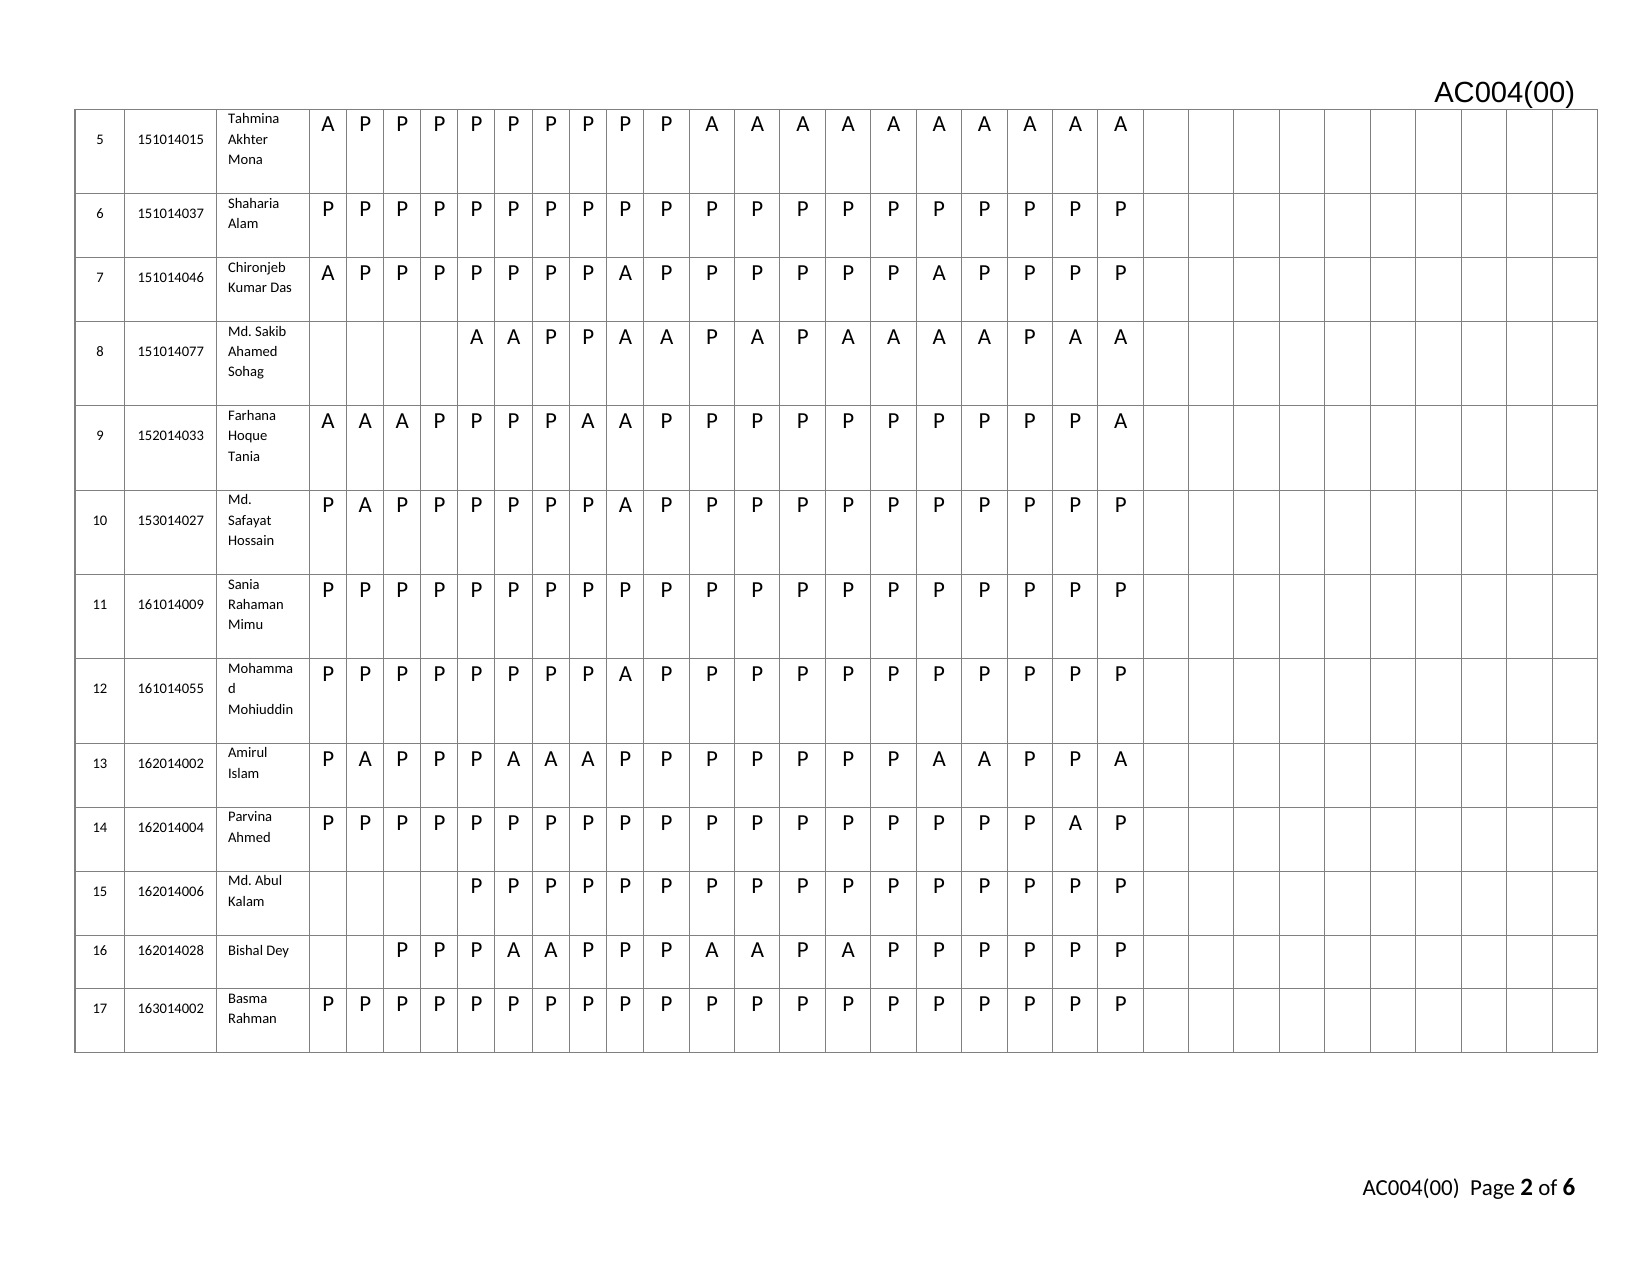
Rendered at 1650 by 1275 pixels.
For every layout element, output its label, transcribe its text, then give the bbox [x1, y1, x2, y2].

table_cell [1371, 659, 1415, 743]
table_cell [1507, 110, 1552, 193]
table_cell P [644, 575, 689, 658]
table_cell [1416, 258, 1461, 321]
table_cell P [347, 659, 383, 743]
table_cell P [607, 872, 643, 934]
table_cell A [962, 322, 1007, 405]
table_cell P [871, 258, 916, 321]
table_cell A [533, 744, 569, 807]
table_cell P [644, 659, 689, 743]
table_cell P [347, 258, 383, 321]
table_cell P [384, 258, 420, 321]
table_cell [1507, 258, 1552, 321]
table_cell [1507, 194, 1552, 257]
table_cell Md. Abul Kalam [217, 872, 309, 934]
table_cell [1234, 744, 1279, 807]
table_cell P [962, 659, 1007, 743]
table_cell A [1098, 744, 1143, 807]
table_cell [1144, 659, 1188, 743]
table_cell P [1008, 406, 1052, 489]
table_cell P [962, 575, 1007, 658]
table_cell P [644, 258, 689, 321]
table_cell P [495, 989, 532, 1052]
table_cell P [421, 194, 457, 257]
table_cell [1553, 808, 1597, 871]
table_cell [1416, 322, 1461, 405]
table_cell P [690, 194, 734, 257]
table_cell P [780, 258, 825, 321]
table_cell P [1053, 406, 1097, 489]
table_cell P [735, 406, 779, 489]
table_cell P [917, 808, 961, 871]
table_cell [1462, 322, 1506, 405]
table_cell [1507, 808, 1552, 871]
table_cell [1507, 322, 1552, 405]
table_cell [1371, 491, 1415, 574]
table_cell P [347, 194, 383, 257]
table_cell P [1053, 194, 1097, 257]
table_cell P [1053, 744, 1097, 807]
table_cell [1553, 491, 1597, 574]
table_cell [1280, 872, 1324, 934]
table_cell P [533, 491, 569, 574]
table_cell P [570, 322, 606, 405]
table_cell [1280, 322, 1324, 405]
table_cell P [570, 258, 606, 321]
table_cell [1371, 575, 1415, 658]
table_cell [1416, 110, 1461, 193]
table_cell [1189, 406, 1233, 489]
table_cell P [871, 194, 916, 257]
table_cell P [458, 808, 494, 871]
table_cell P [384, 744, 420, 807]
table_cell 153014027 [125, 491, 216, 574]
table_cell [1462, 110, 1506, 193]
table_cell 161014055 [125, 659, 216, 743]
table_cell [1462, 491, 1506, 574]
table_cell [1189, 936, 1233, 988]
table_cell P [533, 194, 569, 257]
table_cell P [570, 575, 606, 658]
table_cell P [871, 872, 916, 934]
table_cell [1234, 659, 1279, 743]
table_cell P [458, 659, 494, 743]
table_cell [1189, 872, 1233, 934]
table_cell P [690, 406, 734, 489]
table_cell [1553, 872, 1597, 934]
table_cell A [570, 744, 606, 807]
table_cell A [917, 744, 961, 807]
table_cell Mohammad Mohiuddin [217, 659, 309, 743]
table_cell A [607, 659, 643, 743]
table_cell 15 [76, 872, 124, 934]
table_cell P [644, 110, 689, 193]
table_cell Tahmina Akhter Mona [217, 110, 309, 193]
table_cell [310, 936, 346, 988]
table_cell A [1053, 322, 1097, 405]
table_cell [1144, 258, 1188, 321]
table_cell [1234, 575, 1279, 658]
table_cell A [690, 110, 734, 193]
table_cell P [421, 659, 457, 743]
table_cell Bishal Dey [217, 936, 309, 988]
table_cell P [607, 194, 643, 257]
table_cell Basma Rahman [217, 989, 309, 1052]
table_cell [1144, 110, 1188, 193]
table_cell [1280, 744, 1324, 807]
table_cell A [495, 744, 532, 807]
table_cell P [690, 808, 734, 871]
table_cell P [384, 110, 420, 193]
table_cell A [1053, 808, 1097, 871]
table_cell P [533, 872, 569, 934]
table_cell P [1008, 322, 1052, 405]
table_cell P [1008, 659, 1052, 743]
table_cell 162014004 [125, 808, 216, 871]
table_cell A [495, 936, 532, 988]
table_cell P [570, 936, 606, 988]
table_cell A [607, 258, 643, 321]
table_cell P [826, 744, 870, 807]
table_cell P [735, 744, 779, 807]
table_cell P [607, 575, 643, 658]
table_cell P [917, 936, 961, 988]
table_cell A [871, 322, 916, 405]
table_cell P [644, 808, 689, 871]
table_cell P [917, 194, 961, 257]
table_cell P [917, 872, 961, 934]
table_cell [1234, 808, 1279, 871]
table_cell P [780, 808, 825, 871]
table_cell Md. Sakib Ahamed Sohag [217, 322, 309, 405]
table_cell 16 [76, 936, 124, 988]
table_cell [1189, 258, 1233, 321]
table_cell P [962, 194, 1007, 257]
table_cell 12 [76, 659, 124, 743]
table_cell [1189, 194, 1233, 257]
table_cell [1280, 491, 1324, 574]
table_cell [1462, 872, 1506, 934]
table_cell P [495, 575, 532, 658]
table_cell [1462, 194, 1506, 257]
table_cell 163014002 [125, 989, 216, 1052]
table_cell A [533, 936, 569, 988]
table_cell A [871, 110, 916, 193]
table_cell [1371, 989, 1415, 1052]
table_cell P [458, 194, 494, 257]
table_cell P [735, 194, 779, 257]
table_cell P [1008, 258, 1052, 321]
table_cell P [421, 936, 457, 988]
table_cell [1371, 322, 1415, 405]
table_cell P [421, 491, 457, 574]
table_cell A [917, 322, 961, 405]
table_cell [1553, 194, 1597, 257]
table_cell [1507, 744, 1552, 807]
table_cell P [607, 110, 643, 193]
table_cell A [458, 322, 494, 405]
table_cell 7 [76, 258, 124, 321]
table_cell A [347, 406, 383, 489]
table_cell P [458, 575, 494, 658]
table_cell 8 [76, 322, 124, 405]
table_cell [1144, 491, 1188, 574]
table_cell P [690, 659, 734, 743]
table_cell [1234, 194, 1279, 257]
table_cell [1234, 322, 1279, 405]
table_cell [1462, 258, 1506, 321]
table_cell A [1098, 322, 1143, 405]
table_cell P [780, 989, 825, 1052]
table_cell [1189, 808, 1233, 871]
table_cell 151014046 [125, 258, 216, 321]
table_cell 17 [76, 989, 124, 1052]
table_cell P [495, 258, 532, 321]
table_cell A [917, 258, 961, 321]
table_cell [1416, 744, 1461, 807]
table_cell P [690, 744, 734, 807]
table_cell A [607, 322, 643, 405]
table_cell P [458, 936, 494, 988]
table_cell [1462, 989, 1506, 1052]
table_cell [1144, 872, 1188, 934]
table_cell Md. Safayat Hossain [217, 491, 309, 574]
table_cell [1280, 575, 1324, 658]
table_cell 11 [76, 575, 124, 658]
table_cell P [384, 936, 420, 988]
table_cell P [495, 659, 532, 743]
table_cell P [1008, 491, 1052, 574]
table_cell P [347, 808, 383, 871]
table_cell [1553, 322, 1597, 405]
table_cell [1416, 406, 1461, 489]
table_cell P [570, 989, 606, 1052]
table_cell P [780, 872, 825, 934]
table_cell P [1098, 258, 1143, 321]
table_cell [1280, 989, 1324, 1052]
table_cell [347, 322, 383, 405]
table_cell P [780, 322, 825, 405]
table_cell P [1008, 744, 1052, 807]
table_cell P [871, 575, 916, 658]
table_cell [310, 322, 346, 405]
table_cell [1462, 808, 1506, 871]
table_cell 152014033 [125, 406, 216, 489]
table_cell A [962, 744, 1007, 807]
table_cell P [1098, 659, 1143, 743]
table_cell [1371, 258, 1415, 321]
table_cell [421, 872, 457, 934]
table_cell [1280, 194, 1324, 257]
table_cell P [1098, 936, 1143, 988]
table_cell P [917, 989, 961, 1052]
table_cell P [533, 808, 569, 871]
table_cell [1234, 872, 1279, 934]
table_cell A [310, 110, 346, 193]
table_cell [1416, 194, 1461, 257]
table_cell P [826, 659, 870, 743]
table_cell [1144, 406, 1188, 489]
table_cell P [1008, 808, 1052, 871]
table_cell P [780, 744, 825, 807]
table_cell P [871, 491, 916, 574]
table_cell [1462, 936, 1506, 988]
table_cell A [607, 491, 643, 574]
table_cell P [1053, 491, 1097, 574]
table_cell Sania Rahaman Mimu [217, 575, 309, 658]
table_cell P [1053, 872, 1097, 934]
table_cell [1144, 936, 1188, 988]
table_cell P [1098, 491, 1143, 574]
table_cell 162014028 [125, 936, 216, 988]
table_cell A [495, 322, 532, 405]
table_cell P [1053, 659, 1097, 743]
table_cell [1507, 659, 1552, 743]
table_cell P [780, 936, 825, 988]
table_cell Shaharia Alam [217, 194, 309, 257]
table_cell P [644, 989, 689, 1052]
table_cell P [826, 194, 870, 257]
table_cell P [871, 808, 916, 871]
table_cell [1416, 808, 1461, 871]
table_cell [1325, 744, 1370, 807]
table_cell [1280, 258, 1324, 321]
table_cell P [384, 659, 420, 743]
table_cell 151014077 [125, 322, 216, 405]
table_cell P [421, 258, 457, 321]
table_cell P [690, 872, 734, 934]
table_cell A [1008, 110, 1052, 193]
table_cell P [1098, 989, 1143, 1052]
table_cell [1507, 936, 1552, 988]
table_cell P [1008, 936, 1052, 988]
table_cell A [644, 322, 689, 405]
table_cell Amirul Islam [217, 744, 309, 807]
table_cell P [690, 322, 734, 405]
table_cell [347, 872, 383, 934]
table_cell P [644, 406, 689, 489]
table_cell [1462, 744, 1506, 807]
table_cell [1553, 659, 1597, 743]
table_cell [1234, 936, 1279, 988]
table_cell [1416, 989, 1461, 1052]
table_cell P [384, 194, 420, 257]
table_cell [1507, 575, 1552, 658]
table_cell [1234, 406, 1279, 489]
table_cell P [607, 936, 643, 988]
table_cell [1553, 406, 1597, 489]
table_cell [1144, 194, 1188, 257]
table_cell [1507, 491, 1552, 574]
table_cell P [780, 406, 825, 489]
table_cell P [570, 194, 606, 257]
table_cell P [310, 744, 346, 807]
table_cell [1234, 110, 1279, 193]
table_cell P [871, 659, 916, 743]
table_cell P [607, 989, 643, 1052]
table_cell P [495, 406, 532, 489]
table_cell A [962, 110, 1007, 193]
table_cell P [735, 989, 779, 1052]
table_cell P [826, 575, 870, 658]
table_cell P [1008, 989, 1052, 1052]
table_cell Parvina Ahmed [217, 808, 309, 871]
table_cell [1280, 659, 1324, 743]
table_cell 151014037 [125, 194, 216, 257]
table_cell P [570, 808, 606, 871]
table_cell [1416, 659, 1461, 743]
table_cell [1462, 659, 1506, 743]
table_cell [1189, 110, 1233, 193]
table_cell [1325, 575, 1370, 658]
table_cell P [421, 808, 457, 871]
table_cell P [871, 744, 916, 807]
table_cell [347, 936, 383, 988]
table_cell A [310, 258, 346, 321]
table_cell P [826, 491, 870, 574]
table_cell [1553, 744, 1597, 807]
table_cell P [570, 491, 606, 574]
table_cell P [962, 258, 1007, 321]
table_cell P [962, 406, 1007, 489]
table_cell A [310, 406, 346, 489]
table_cell P [495, 808, 532, 871]
table_cell P [533, 989, 569, 1052]
table_cell [1144, 744, 1188, 807]
table_cell A [917, 110, 961, 193]
table_cell P [1098, 808, 1143, 871]
table_cell 14 [76, 808, 124, 871]
table_cell [1325, 258, 1370, 321]
table_cell P [871, 406, 916, 489]
table_cell [1371, 808, 1415, 871]
table_cell P [533, 659, 569, 743]
table_cell P [1053, 258, 1097, 321]
table_cell P [384, 808, 420, 871]
table_cell P [310, 194, 346, 257]
table_cell P [347, 989, 383, 1052]
table_cell [1325, 659, 1370, 743]
table_cell P [871, 936, 916, 988]
table_cell P [780, 575, 825, 658]
table_cell P [962, 872, 1007, 934]
table_cell P [1098, 194, 1143, 257]
table_cell [384, 322, 420, 405]
table_cell [1371, 744, 1415, 807]
table_cell P [1008, 872, 1052, 934]
table_cell [1325, 808, 1370, 871]
table_cell 161014009 [125, 575, 216, 658]
table_cell [1553, 575, 1597, 658]
table_cell [1234, 491, 1279, 574]
table_cell P [1053, 575, 1097, 658]
table_cell P [421, 744, 457, 807]
table_cell [1325, 491, 1370, 574]
table_cell P [458, 989, 494, 1052]
table_cell A [1098, 110, 1143, 193]
table_cell [1325, 406, 1370, 489]
table_cell [1507, 406, 1552, 489]
table_cell P [347, 575, 383, 658]
table_cell P [310, 575, 346, 658]
table_cell P [826, 989, 870, 1052]
table_cell A [690, 936, 734, 988]
table_cell P [780, 194, 825, 257]
table_cell 6 [76, 194, 124, 257]
table_cell P [962, 491, 1007, 574]
table_cell P [962, 808, 1007, 871]
table_cell P [1053, 989, 1097, 1052]
table_cell [1280, 808, 1324, 871]
table_cell P [495, 194, 532, 257]
table_cell 13 [76, 744, 124, 807]
table_cell [1280, 406, 1324, 489]
table_cell P [690, 491, 734, 574]
table_cell P [826, 258, 870, 321]
table_cell A [570, 406, 606, 489]
table_cell P [458, 872, 494, 934]
table_cell A [1053, 110, 1097, 193]
table_cell P [495, 110, 532, 193]
table_cell 10 [76, 491, 124, 574]
table_cell [1325, 989, 1370, 1052]
table_cell [1189, 575, 1233, 658]
table_cell P [607, 808, 643, 871]
table_cell P [421, 406, 457, 489]
table_cell [1144, 575, 1188, 658]
table_cell P [533, 406, 569, 489]
table_cell [1416, 936, 1461, 988]
table_cell [1189, 744, 1233, 807]
table_cell [1553, 989, 1597, 1052]
table_cell P [917, 491, 961, 574]
table_cell P [871, 989, 916, 1052]
table_cell A [826, 110, 870, 193]
table_cell P [570, 872, 606, 934]
table_cell A [780, 110, 825, 193]
table_cell P [917, 659, 961, 743]
table_cell P [458, 491, 494, 574]
table_cell [1371, 406, 1415, 489]
table_cell P [533, 575, 569, 658]
table_cell P [458, 110, 494, 193]
table_cell [1189, 989, 1233, 1052]
table_cell P [735, 575, 779, 658]
table_cell A [735, 936, 779, 988]
table_cell P [310, 989, 346, 1052]
table_cell [1189, 659, 1233, 743]
table_cell [1189, 322, 1233, 405]
table_cell P [826, 406, 870, 489]
table_cell P [962, 989, 1007, 1052]
table_cell P [533, 322, 569, 405]
table_cell [1371, 872, 1415, 934]
table_cell P [384, 491, 420, 574]
table_cell P [735, 808, 779, 871]
table_cell P [458, 406, 494, 489]
table_cell P [735, 659, 779, 743]
table_cell P [690, 989, 734, 1052]
table_cell P [644, 936, 689, 988]
table_cell [1234, 989, 1279, 1052]
table_cell [1325, 322, 1370, 405]
table_cell P [310, 659, 346, 743]
table_cell A [1098, 406, 1143, 489]
table_cell P [1008, 194, 1052, 257]
table_cell P [384, 575, 420, 658]
table_cell P [735, 491, 779, 574]
table_cell [1462, 406, 1506, 489]
table_cell P [826, 808, 870, 871]
table_cell 162014002 [125, 744, 216, 807]
table_cell [310, 872, 346, 934]
table_cell [1325, 194, 1370, 257]
table_cell P [644, 194, 689, 257]
table_cell P [1098, 872, 1143, 934]
table_cell [1144, 808, 1188, 871]
table_cell P [644, 744, 689, 807]
table_cell P [917, 406, 961, 489]
table_cell P [421, 110, 457, 193]
table_cell P [826, 872, 870, 934]
table_cell P [458, 258, 494, 321]
table_cell P [533, 258, 569, 321]
table_cell [1371, 936, 1415, 988]
table_cell P [1098, 575, 1143, 658]
table_cell [1189, 491, 1233, 574]
table_cell A [826, 322, 870, 405]
table_cell [1462, 575, 1506, 658]
table_cell A [607, 406, 643, 489]
table_cell P [644, 872, 689, 934]
table_cell [1144, 322, 1188, 405]
table_cell P [690, 258, 734, 321]
table_cell P [607, 744, 643, 807]
table_cell P [735, 872, 779, 934]
table_cell [1280, 110, 1324, 193]
table_cell 9 [76, 406, 124, 489]
table_cell P [917, 575, 961, 658]
table_cell 5 [76, 110, 124, 193]
table_cell P [421, 989, 457, 1052]
table_cell P [1053, 936, 1097, 988]
table_cell [1507, 872, 1552, 934]
table_cell P [570, 659, 606, 743]
table_cell [1416, 872, 1461, 934]
table_cell [384, 872, 420, 934]
table_cell P [495, 491, 532, 574]
table_cell [1553, 110, 1597, 193]
table_cell [1325, 936, 1370, 988]
table_cell P [690, 575, 734, 658]
table_cell Chironjeb Kumar Das [217, 258, 309, 321]
table_cell P [347, 110, 383, 193]
table_cell 151014015 [125, 110, 216, 193]
table_cell [1416, 575, 1461, 658]
table_cell P [644, 491, 689, 574]
table_cell Farhana Hoque Tania [217, 406, 309, 489]
table_cell [1553, 258, 1597, 321]
table_cell A [384, 406, 420, 489]
table_cell A [826, 936, 870, 988]
table_cell [1144, 989, 1188, 1052]
table_cell P [421, 575, 457, 658]
table_cell P [310, 808, 346, 871]
table_cell P [962, 936, 1007, 988]
table_cell [1553, 936, 1597, 988]
table_cell P [458, 744, 494, 807]
table_cell P [780, 491, 825, 574]
table_cell A [347, 744, 383, 807]
table_cell 162014006 [125, 872, 216, 934]
table_cell [1371, 110, 1415, 193]
table_cell A [735, 322, 779, 405]
table_cell [1371, 194, 1415, 257]
table_cell P [735, 258, 779, 321]
table_cell A [735, 110, 779, 193]
table_cell A [347, 491, 383, 574]
table_cell P [780, 659, 825, 743]
table_cell [1280, 936, 1324, 988]
table_cell [1416, 491, 1461, 574]
table_cell P [570, 110, 606, 193]
table_cell [1325, 110, 1370, 193]
table_cell P [495, 872, 532, 934]
table_cell P [384, 989, 420, 1052]
table_cell [1507, 989, 1552, 1052]
table_cell [1234, 258, 1279, 321]
table_cell P [1008, 575, 1052, 658]
table_cell P [310, 491, 346, 574]
table_cell P [533, 110, 569, 193]
table_cell [421, 322, 457, 405]
table_cell [1325, 872, 1370, 934]
